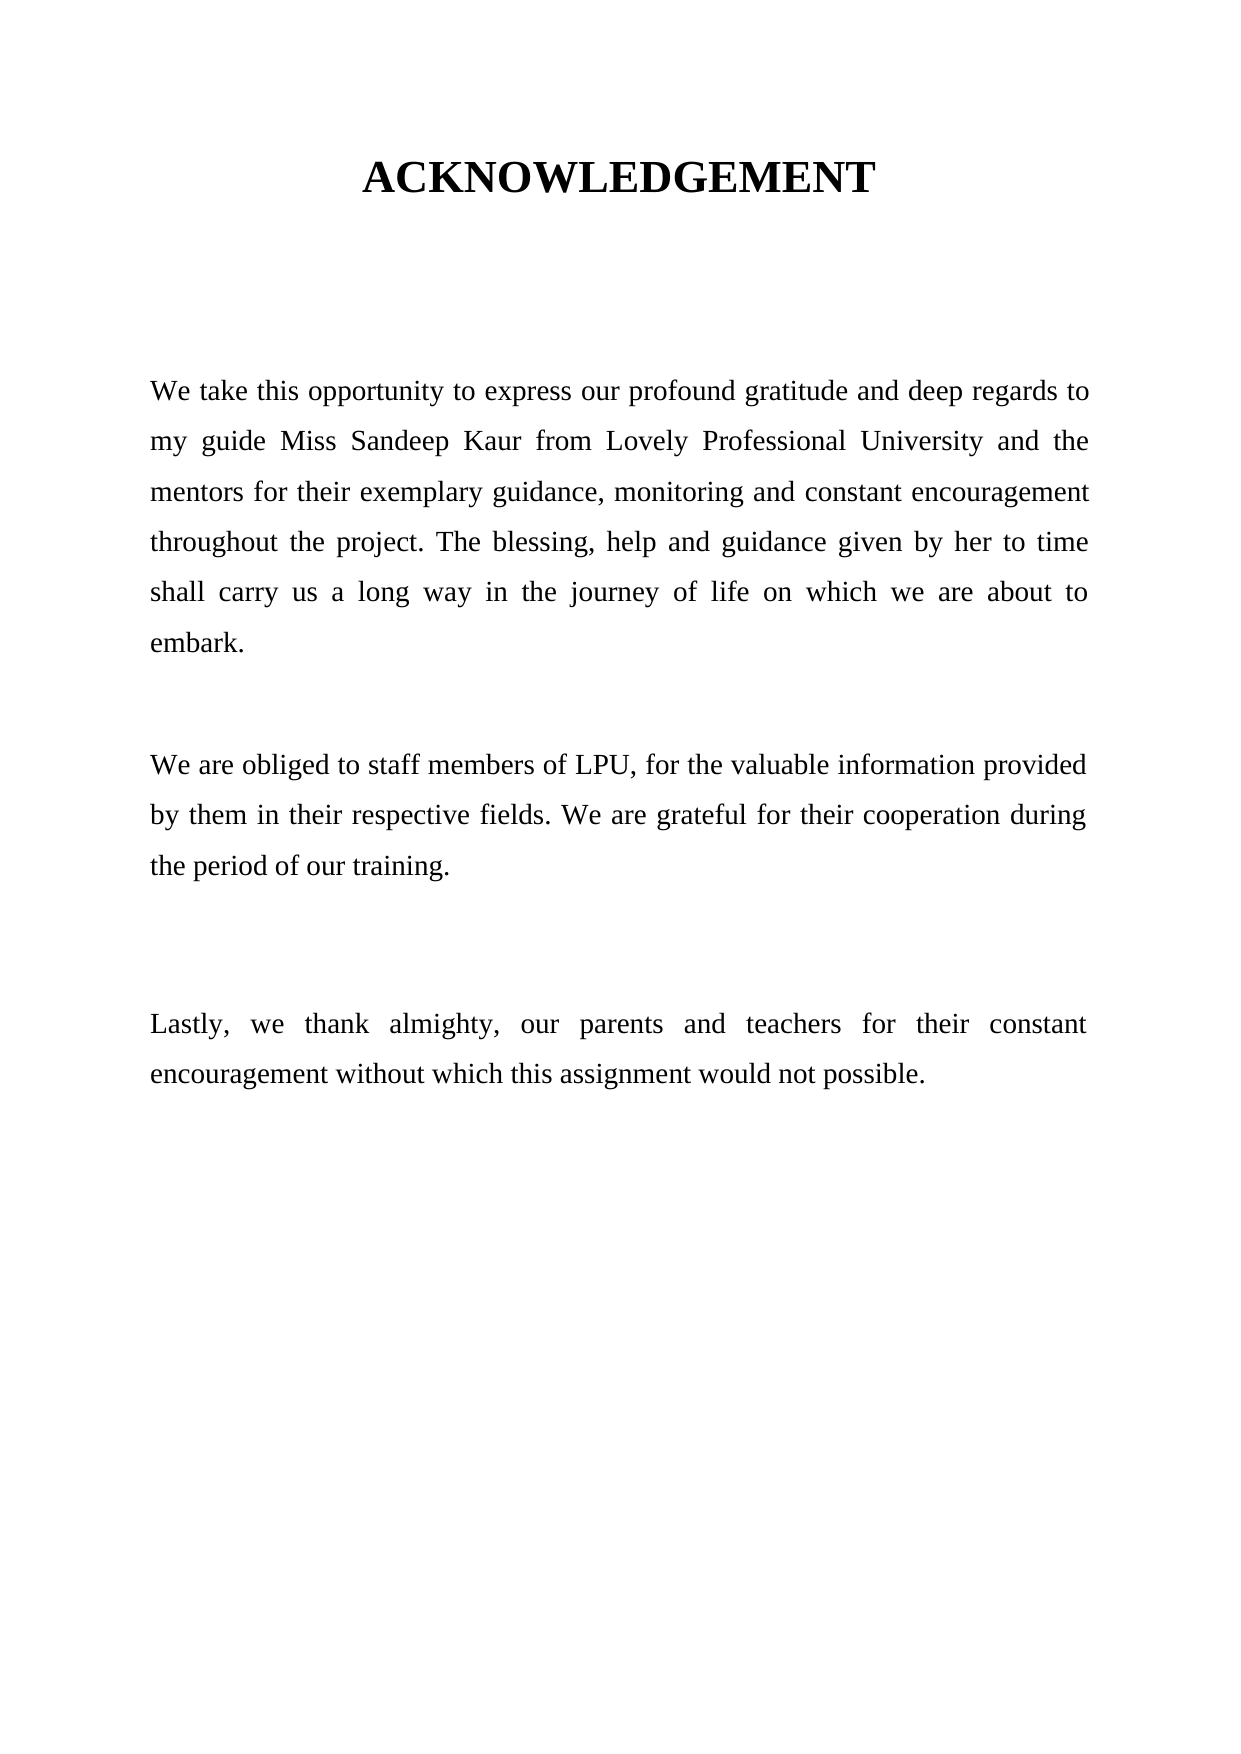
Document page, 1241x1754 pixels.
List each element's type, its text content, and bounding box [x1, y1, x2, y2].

text We take this opportunity to express our profound gratitude and deep regards to my guide Miss Sandeep Kaur from Lovely Professional University and the mentors for their exemplary guidance, monitoring and constant encouragement throughout the project. The blessing, help and guidance given by her to time shall carry us a long way in the journey of life on which we are about to embark. [150, 373, 1090, 658]
text ACKNOWLEDGEMENT [150, 150, 1088, 203]
text Lastly, we thank almighty, our parents and teachers for their constant encouragement without which this assignment would not possible. [150, 1006, 1088, 1090]
text We are obliged to staff members of LPU, for the valuable information provided by them in their respective fields. We are grateful for their cooperation during the period of our training. [150, 747, 1088, 881]
